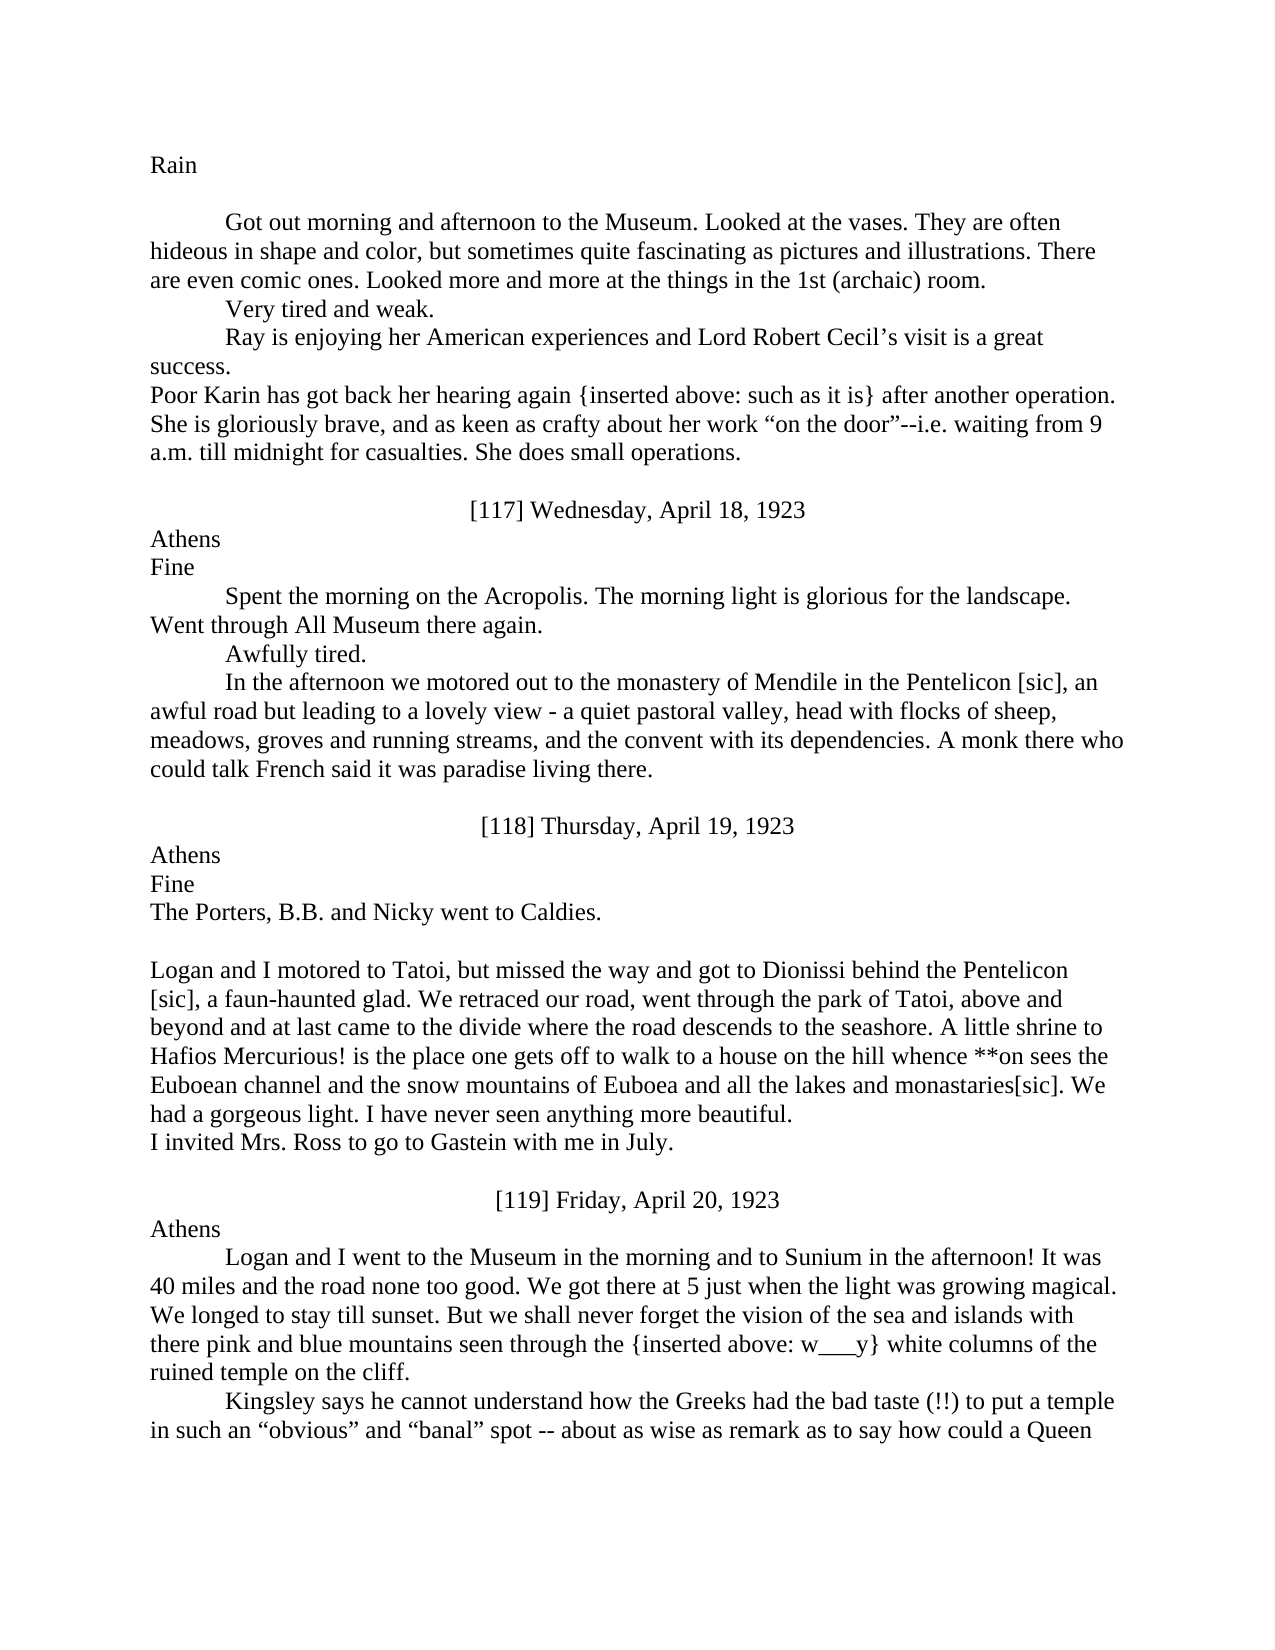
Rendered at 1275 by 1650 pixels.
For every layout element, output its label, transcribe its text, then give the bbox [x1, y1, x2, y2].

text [150, 1386, 1125, 1444]
text Awfully tired. [150, 639, 1125, 667]
text [118] Thursday, April 19, 1923 [150, 811, 1125, 840]
text Fine [150, 552, 1125, 581]
text Spent the morning on the Acropolis. The morning light is glorious for the landscape. Went through All Museum there again. [150, 581, 1125, 639]
text Got out morning and afternoon to the Museum. Looked at the vases. They are often hideous in shape and color, but sometimes quite fascinating as pictures and illustrations. There are even comic ones. Looked more and more at the things in the 1st (archaic) room. [150, 207, 1125, 294]
text Logan and I went to the Museum in the morning and to Sunium in the afternoon! It was 40 miles and the road none too good. We got there at 5 just when the light was growing magical. We longed to stay till sunset. But we shall never forget the vision of the sea and islands with there pink and blue mountains seen through the {inserted above: w___y} white columns of the ruined temple on the cliff. [150, 1242, 1125, 1386]
text Poor Karin has got back her hearing again {inserted above: such as it is} after another operation. She is gloriously brave, and as keen as crafty about her work “on the door”--i.e. waiting from 9 a.m. till midnight for casualties. She does small operations. [150, 380, 1125, 466]
text Ray is enjoying her American experiences and Lord Robert Cecil’s visit is a great success. [150, 322, 1125, 380]
text [119] Friday, April 20, 1923 [150, 1185, 1125, 1214]
text Athens [150, 1214, 1125, 1242]
text In the afternoon we motored out to the monastery of Mendile in the Pentelicon [sic], an awful road but leading to a lovely view - a quiet pastoral valley, head with flocks of sheep, meadows, groves and running streams, and the convent with its dependencies. A monk there who could talk French said it was paradise living there. [150, 667, 1125, 782]
text Athens [150, 524, 1125, 552]
text I invited Mrs. Ross to go to Gastein with me in July. [150, 1127, 1125, 1156]
text Very tired and weak. [150, 294, 1125, 322]
text Athens [150, 840, 1125, 869]
text Fine [150, 869, 1125, 897]
text Logan and I motored to Tatoi, but missed the way and got to Dionissi behind the Pentelicon [sic], a faun-haunted glad. We retraced our road, went through the park of Tatoi, above and beyond and at last came to the divide where the road descends to the seashore. A little shrine to Hafios Mercurious! is the place one gets off to walk to a house on the hill whence **on sees the Euboean channel and the snow mountains of Euboea and all the lakes and monastaries[sic]. We had a gorgeous light. I have never seen anything more beautiful. [150, 955, 1125, 1127]
text [117] Wednesday, April 18, 1923 [150, 495, 1125, 524]
text The Porters, B.B. and Nicky went to Caldies. [150, 897, 1125, 926]
text Rain [150, 150, 1125, 179]
